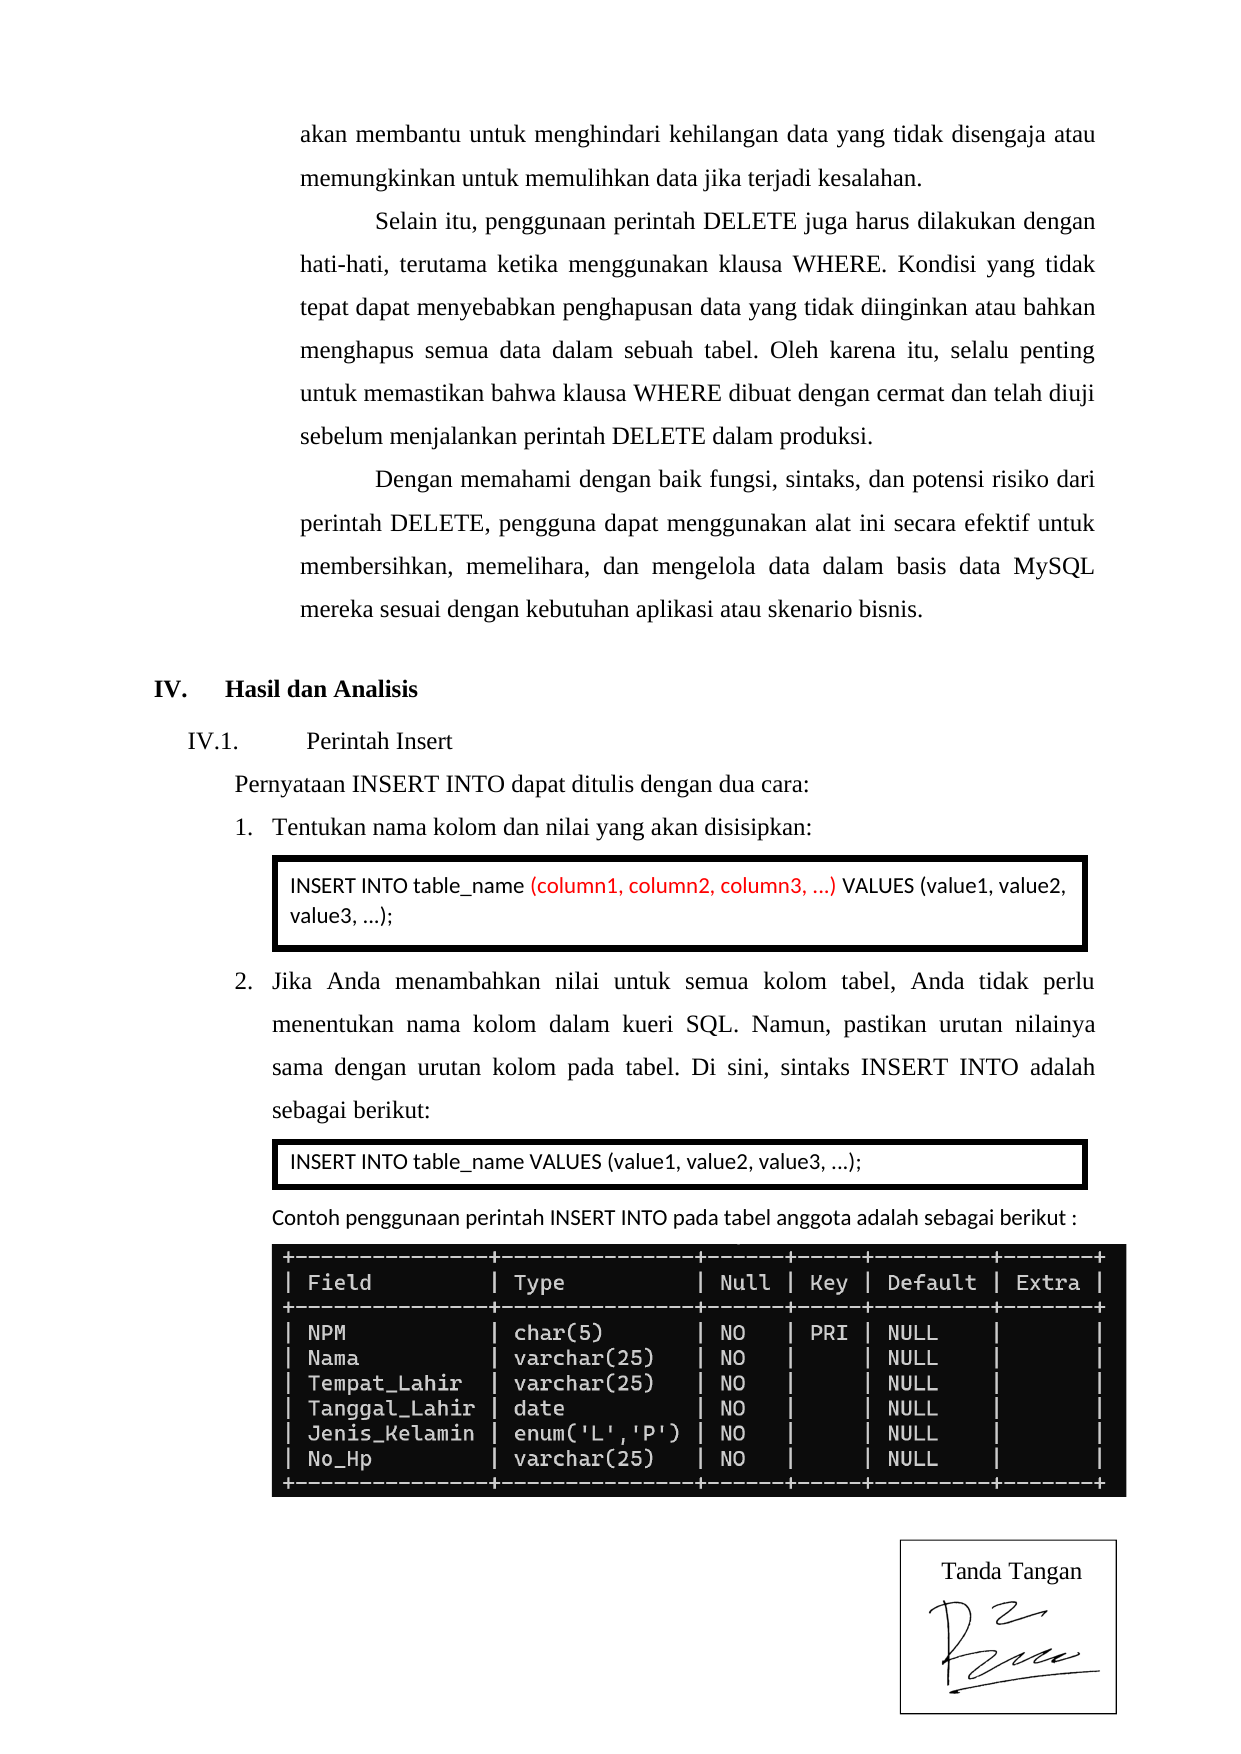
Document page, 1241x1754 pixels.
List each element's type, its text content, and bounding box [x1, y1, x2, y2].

picture [271, 1244, 1127, 1497]
text Dengan memahami dengan baik fungsi, sintaks, dan potensi risiko dari perintah DELETE, pengguna dapat menggunakan alat ini secara efektif untuk membersihkan, memelihara, dan mengelola data dalam basis data MySQL mereka sesuai dengan kebutuhan aplikasi atau skenario bisnis. [300, 464, 1096, 623]
list Pernyataan INSERT INTO dapat ditulis dengan dua cara: [234, 769, 1096, 798]
list Tentukan nama kolom dan nilai yang akan disisipkan: [234, 812, 1096, 841]
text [300, 119, 1096, 191]
list Contoh penggunaan perintah INSERT INTO pada tabel anggota adalah sebagai berikut : [272, 1203, 1096, 1231]
list Jika Anda menambahkan nilai untuk semua kolom tabel, Anda tidak perlu menentukan nama kolom dalam kueri SQL. Namun, pastikan urutan nilainya sama dengan urutan kolom pada tabel. Di sini, sintaks INSERT INTO adalah sebagai berikut: [234, 966, 1096, 1124]
text Selain itu, penggunaan perintah DELETE juga harus dilakukan dengan hati-hati, terutama ketika menggunakan klausa WHERE. Kondisi yang tidak tepat dapat menyebabkan penghapusan data yang tidak diinginkan atau bahkan menghapus semua data dalam sebuah tabel. Oleh karena itu, selalu penting untuk memastikan bahwa klausa WHERE dibuat dengan cermat dan telah diuji sebelum menjalankan perintah DELETE dalam produksi. [300, 206, 1096, 450]
subtitle Hasil dan Analisis [187, 674, 1096, 703]
list Perintah Insert [187, 726, 1096, 755]
